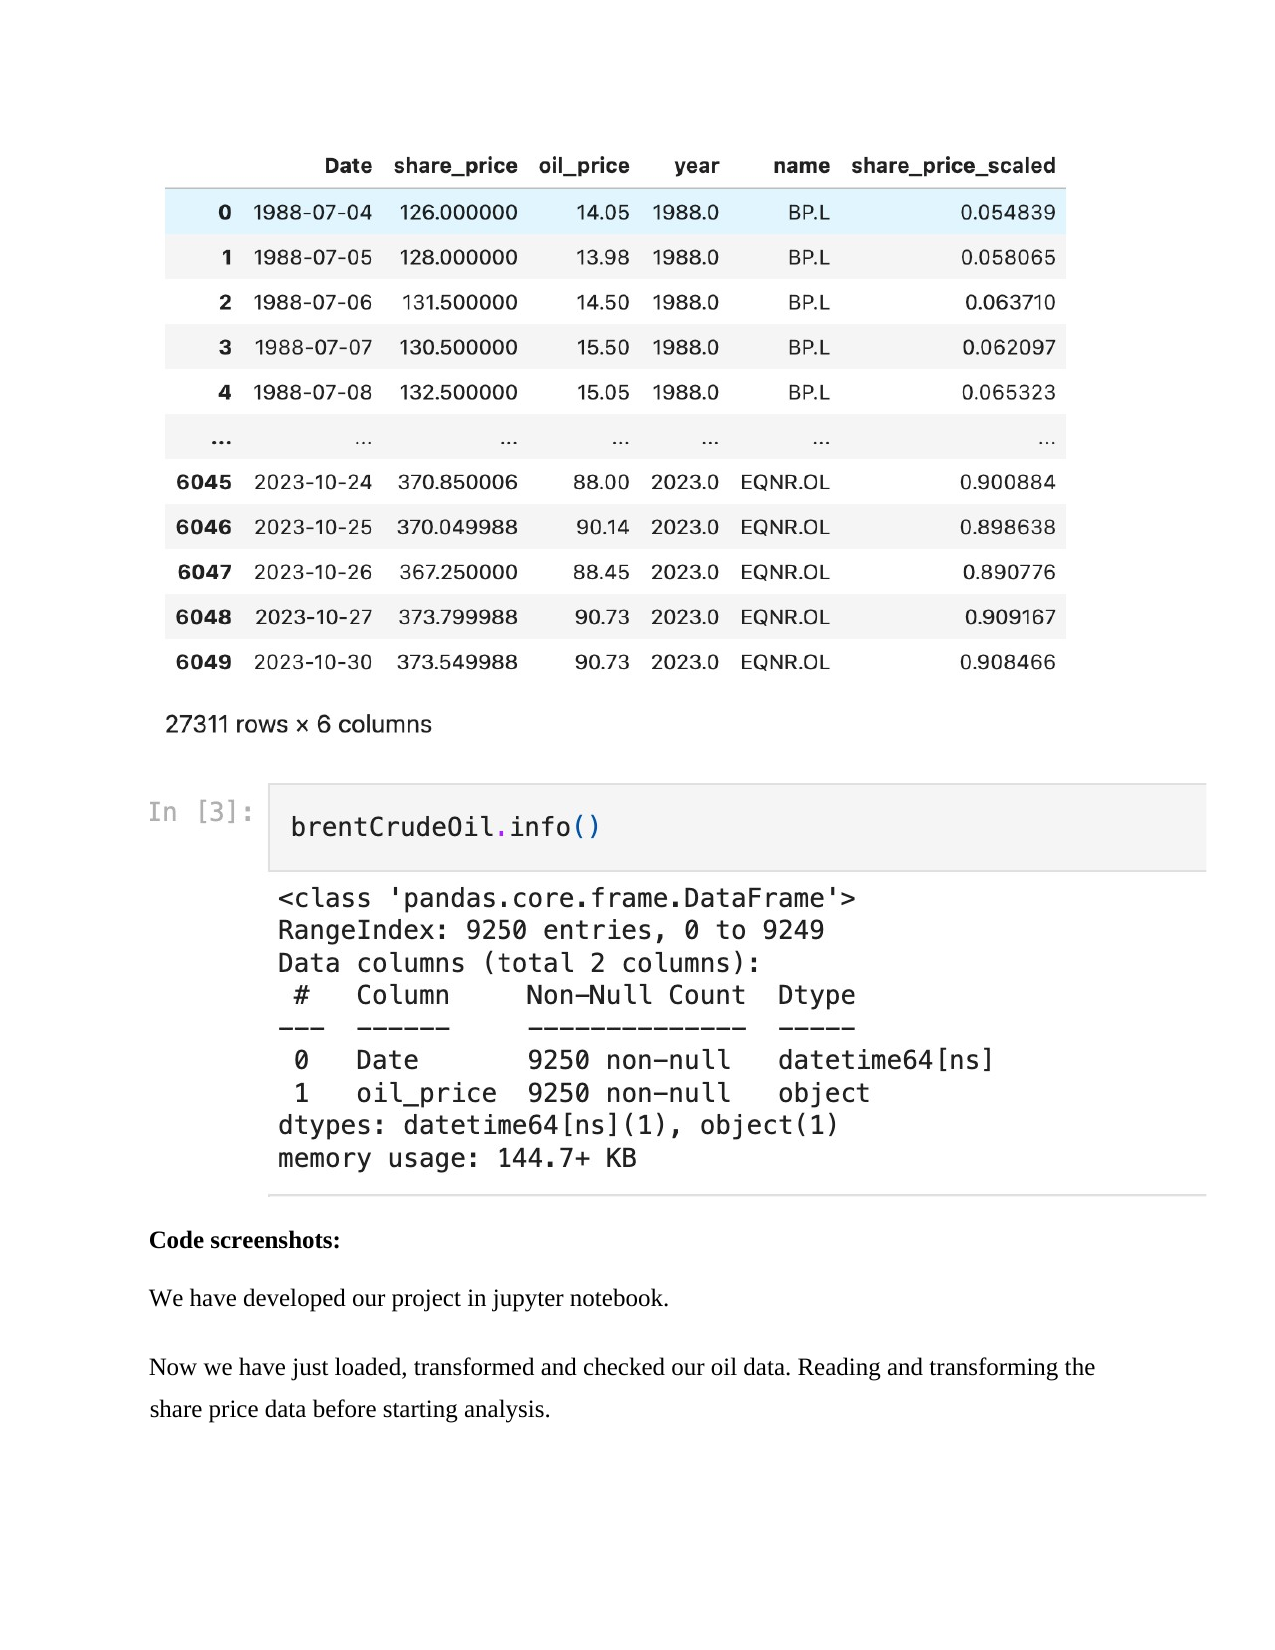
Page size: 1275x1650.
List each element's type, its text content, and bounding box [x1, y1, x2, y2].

picture [150, 759, 1207, 1197]
text Now we have just loaded, transformed and checked our oil data. Reading and transforming the share price data before starting analysis. [148, 1352, 1152, 1423]
text We have developed our project in jupyter notebook. [148, 1283, 1152, 1312]
picture [155, 150, 1212, 758]
text Code screenshots: [148, 1226, 1212, 1254]
